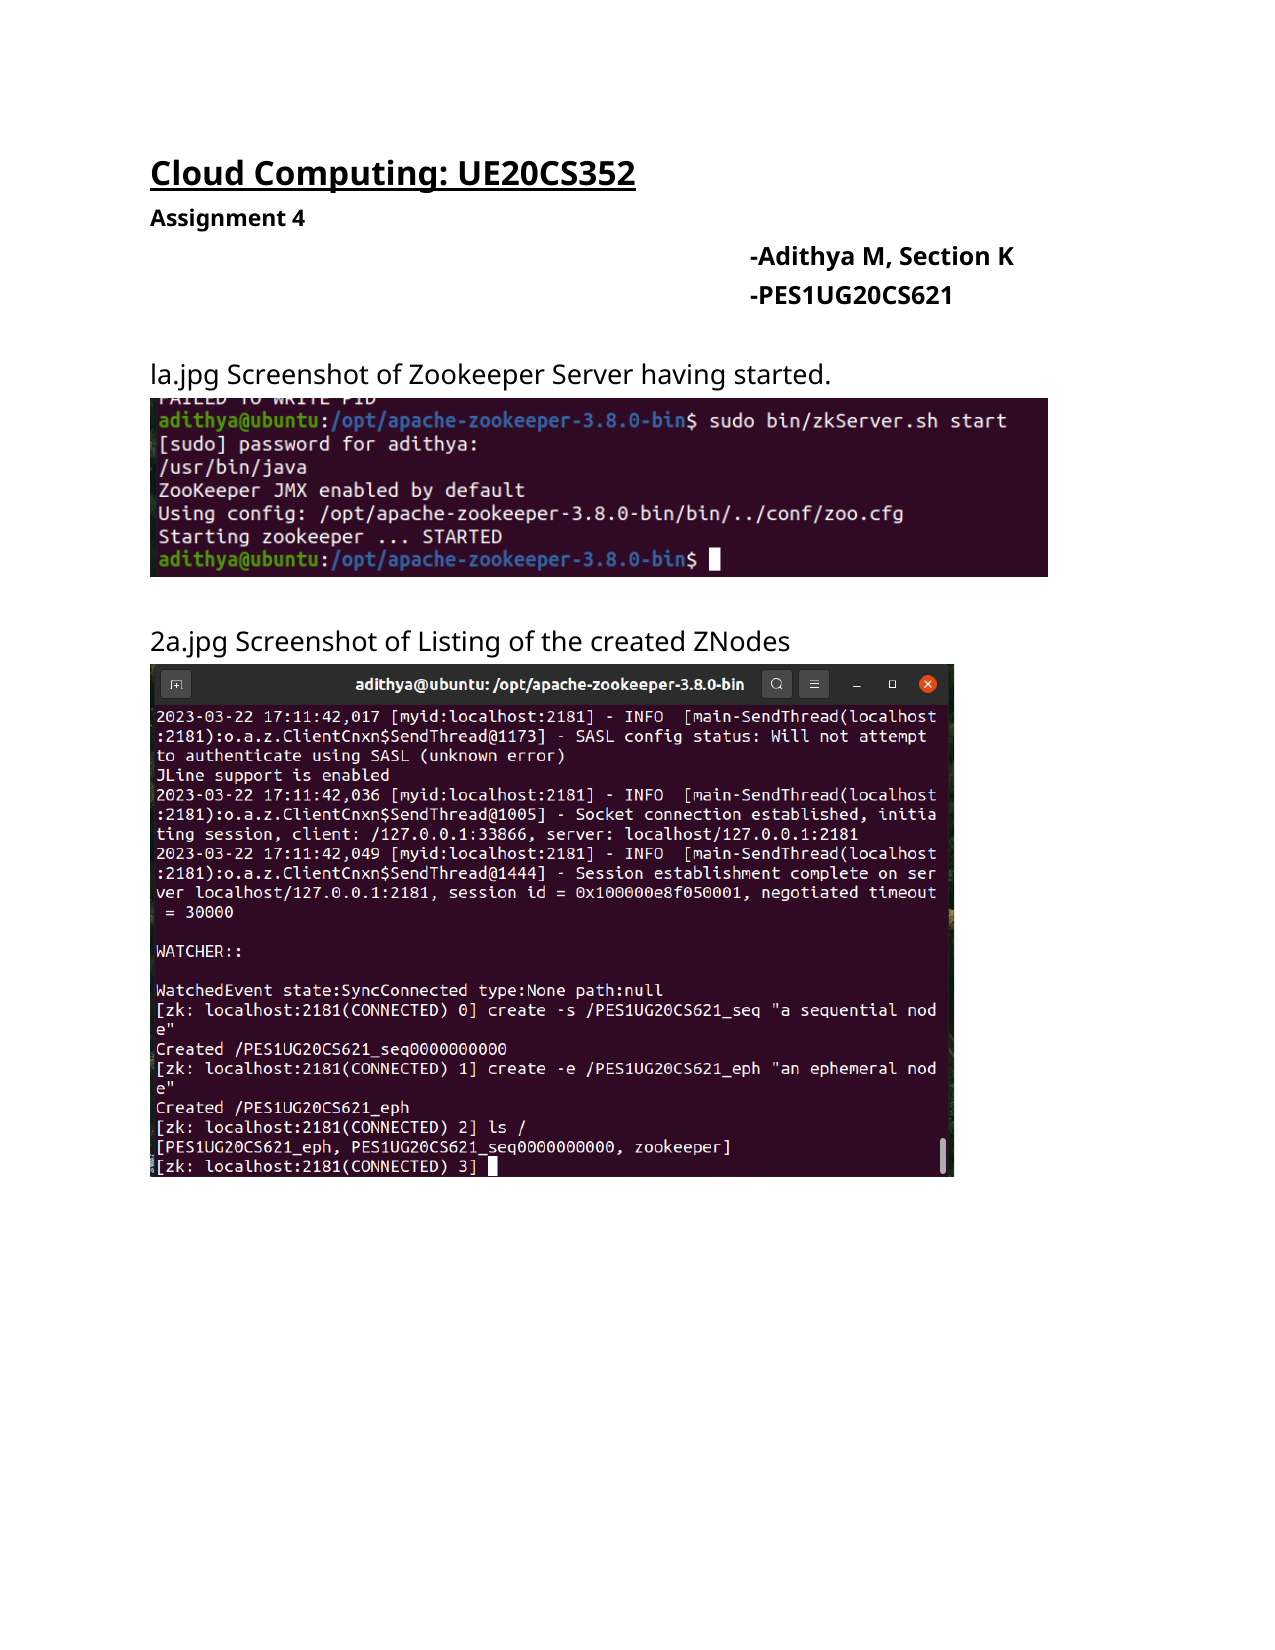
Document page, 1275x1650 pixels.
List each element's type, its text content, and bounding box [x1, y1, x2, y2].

text -Adithya M, Section K [150, 238, 1125, 272]
text -PES1UG20CS621 [150, 277, 1125, 311]
text 2a.jpg Screenshot of Listing of the created ZNodes [150, 622, 1125, 659]
text la.jpg Screenshot of Zookeeper Server having started. [150, 356, 1125, 392]
text Cloud Computing: UE20CS352 [150, 150, 1125, 195]
text Assignment 4 [150, 202, 1125, 233]
picture [150, 664, 955, 1177]
picture [150, 398, 1048, 577]
